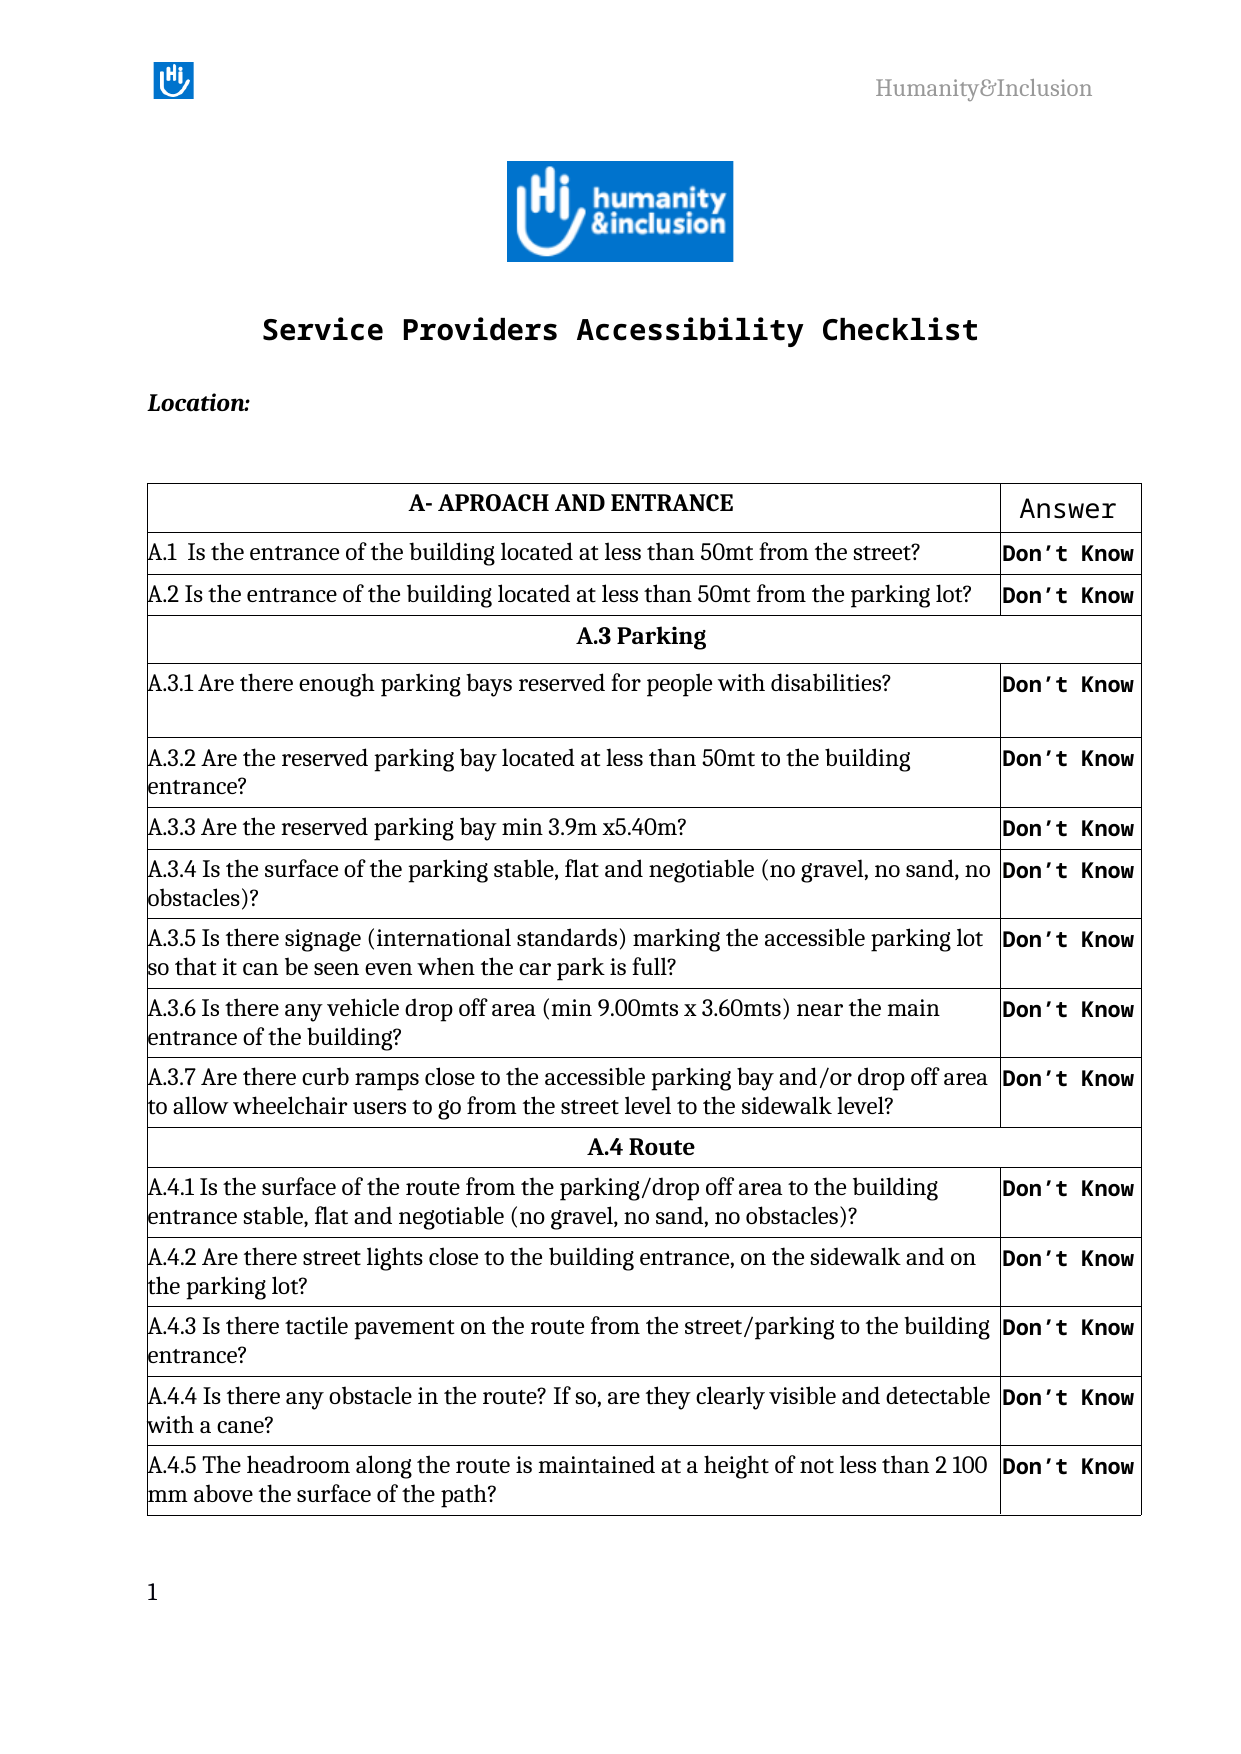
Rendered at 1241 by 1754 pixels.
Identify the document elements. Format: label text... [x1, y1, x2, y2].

table_cell Don’t Know [1001, 1058, 1141, 1126]
table_cell A.3.7 Are there curb ramps close to the accessible parking bay and/or drop off area to allow wheelchair users to go from the street level to the sidewalk level? [148, 1058, 1000, 1126]
table_cell Don’t Know [1001, 533, 1141, 573]
table_cell A.2 Is the entrance of the building located at less than 50mt from the parking lot? [148, 575, 1000, 615]
table_header Answer [1001, 484, 1141, 532]
table_cell Don’t Know [1001, 664, 1141, 737]
table_cell Don’t Know [1001, 919, 1141, 987]
table_cell A.4 Route [148, 1128, 1141, 1167]
table_cell Don’t Know [1001, 808, 1141, 848]
table_cell Don’t Know [1001, 1168, 1141, 1237]
table_cell A.4.2 Are there street lights close to the building entrance, on the sidewalk and on the parking lot? [148, 1238, 1000, 1306]
table_cell A.4.3 Is there tactile pavement on the route from the street/parking to the building entrance? [148, 1307, 1000, 1376]
table_cell A.4.5 The headroom along the route is maintained at a height of not less than 2 100 mm above the surface of the path? [148, 1446, 1000, 1514]
table_cell A.3.6 Is there any vehicle drop off area (min 9.00mts x 3.60mts) near the main entrance of the building? [148, 989, 1000, 1057]
table_cell Don’t Know [1001, 1238, 1141, 1306]
table_cell Don’t Know [1001, 1446, 1141, 1514]
picture [507, 161, 734, 262]
table_cell Don’t Know [1001, 1307, 1141, 1376]
table_cell A.3.1 Are there enough parking bays reserved for people with disabilities? [148, 664, 1000, 737]
table_cell Don’t Know [1001, 738, 1141, 807]
table_cell Don’t Know [1001, 989, 1141, 1057]
table_header A- APROACH AND ENTRANCE [148, 484, 1000, 532]
table_cell A.3 Parking [148, 616, 1141, 662]
table_cell A.4.4 Is there any obstacle in the route? If so, are they clearly visible and detectable with a cane? [148, 1377, 1000, 1445]
table_cell A.3.4 Is the surface of the parking stable, flat and negotiable (no gravel, no sand, no obstacles)? [148, 850, 1000, 918]
table_cell A.4.1 Is the surface of the route from the parking/drop off area to the building entrance stable, flat and negotiable (no gravel, no sand, no obstacles)? [148, 1168, 1000, 1237]
table_cell Don’t Know [1001, 850, 1141, 918]
table_cell Don’t Know [1001, 1377, 1141, 1445]
table_cell A.3.3 Are the reserved parking bay min 3.9m x5.40m? [148, 808, 1000, 848]
table_cell Don’t Know [1001, 575, 1141, 615]
table_cell A.3.5 Is there signage (international standards) marking the accessible parking lot so that it can be seen even when the car park is full? [148, 919, 1000, 987]
text Location: [148, 389, 1093, 418]
text Service Providers Accessibility Checklist [148, 309, 1093, 349]
table_cell A.1 Is the entrance of the building located at less than 50mt from the street? [148, 533, 1000, 573]
picture [153, 62, 194, 99]
table_cell A.3.2 Are the reserved parking bay located at less than 50mt to the building entrance? [148, 738, 1000, 807]
